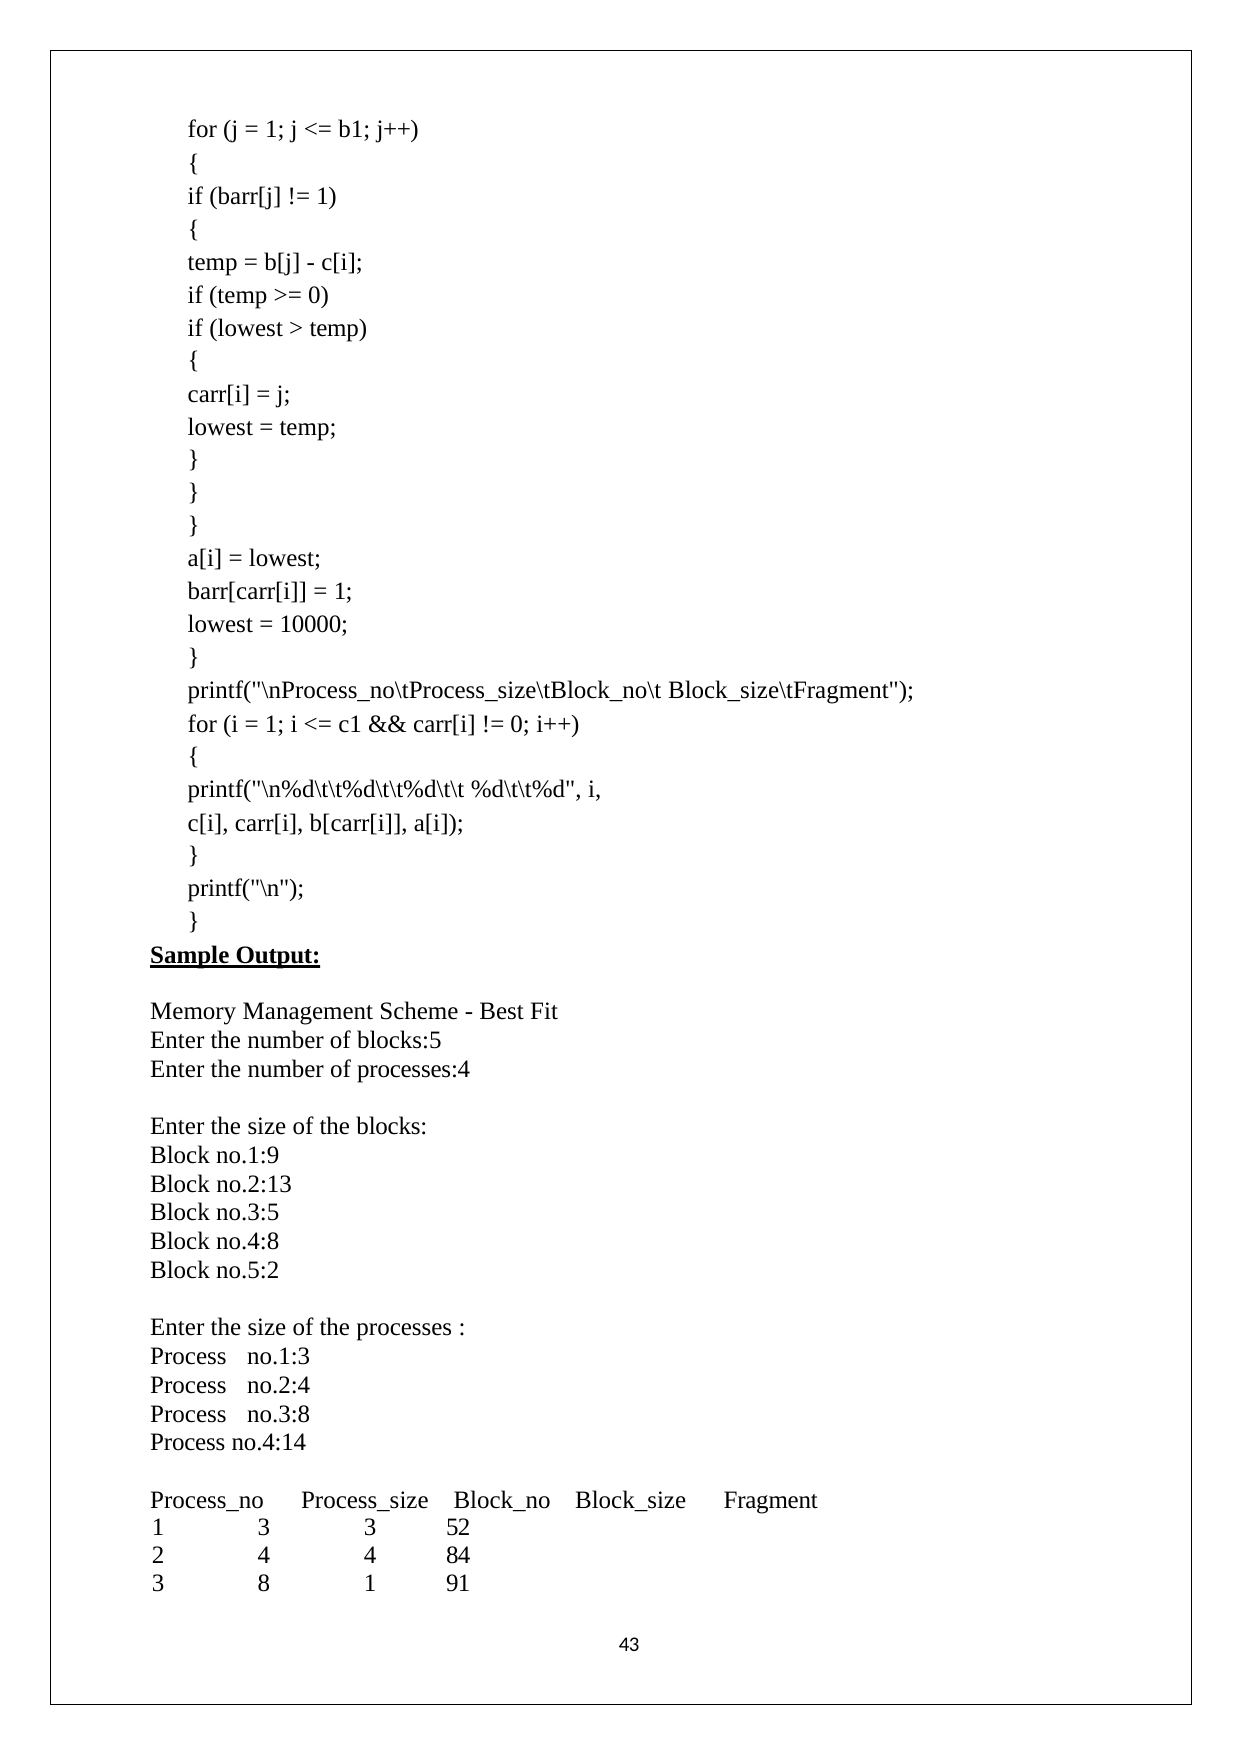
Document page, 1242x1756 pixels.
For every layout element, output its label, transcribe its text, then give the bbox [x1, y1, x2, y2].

text Process_no Process_size Block_no Block_size Fragment [150, 1485, 1119, 1514]
text lowest = 10000; [187, 609, 1119, 638]
text } [187, 445, 1119, 473]
text } [187, 642, 1119, 671]
text Enter the number of processes:4 [150, 1054, 1119, 1082]
text } [187, 510, 1119, 539]
text } [187, 841, 1119, 869]
text printf("\n"); [187, 873, 1119, 902]
text Enter the size of the processes : [150, 1312, 1119, 1341]
text printf("\nProcess_no\tProcess_size\tBlock_no\t Block_size\tFragment"); for (i = 1; i <= c1 && carr[i] != 0; i++) [187, 676, 940, 737]
text if (barr[j] != 1) [187, 181, 1119, 210]
text carr[i] = j; lowest = temp; [187, 379, 344, 440]
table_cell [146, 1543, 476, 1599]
text printf("\n%d\t\t%d\t\t%d\t\t %d\t\t%d", i, c[i], carr[i], b[carr[i]], a[i]); [187, 774, 621, 836]
text { [187, 214, 1119, 243]
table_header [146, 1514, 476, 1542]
text Enter the size of the blocks: [150, 1111, 1119, 1140]
subtitle Sample Output: [150, 940, 1119, 968]
text Memory Management Scheme - Best Fit Enter the number of blocks:5 [150, 996, 568, 1054]
text } [187, 906, 1119, 935]
text } [187, 477, 1119, 506]
text a[i] = lowest; barr[carr[i]] = 1; [187, 543, 392, 605]
text Block no.1:9 Block no.2:13 Block no.3:5 Block no.4:8 Block no.5:2 [150, 1140, 335, 1284]
text { [187, 345, 1119, 374]
text for (j = 1; j <= b1; j++) [187, 114, 1119, 143]
text { [187, 148, 1119, 177]
text temp = b[j] - c[i]; if (temp >= 0) [187, 247, 368, 309]
text { [187, 742, 1119, 770]
text if (lowest > temp) [187, 313, 1119, 342]
text Process no.1:3 Process no.2:4 Process no.3:8 Process no.4:14 [150, 1341, 310, 1456]
